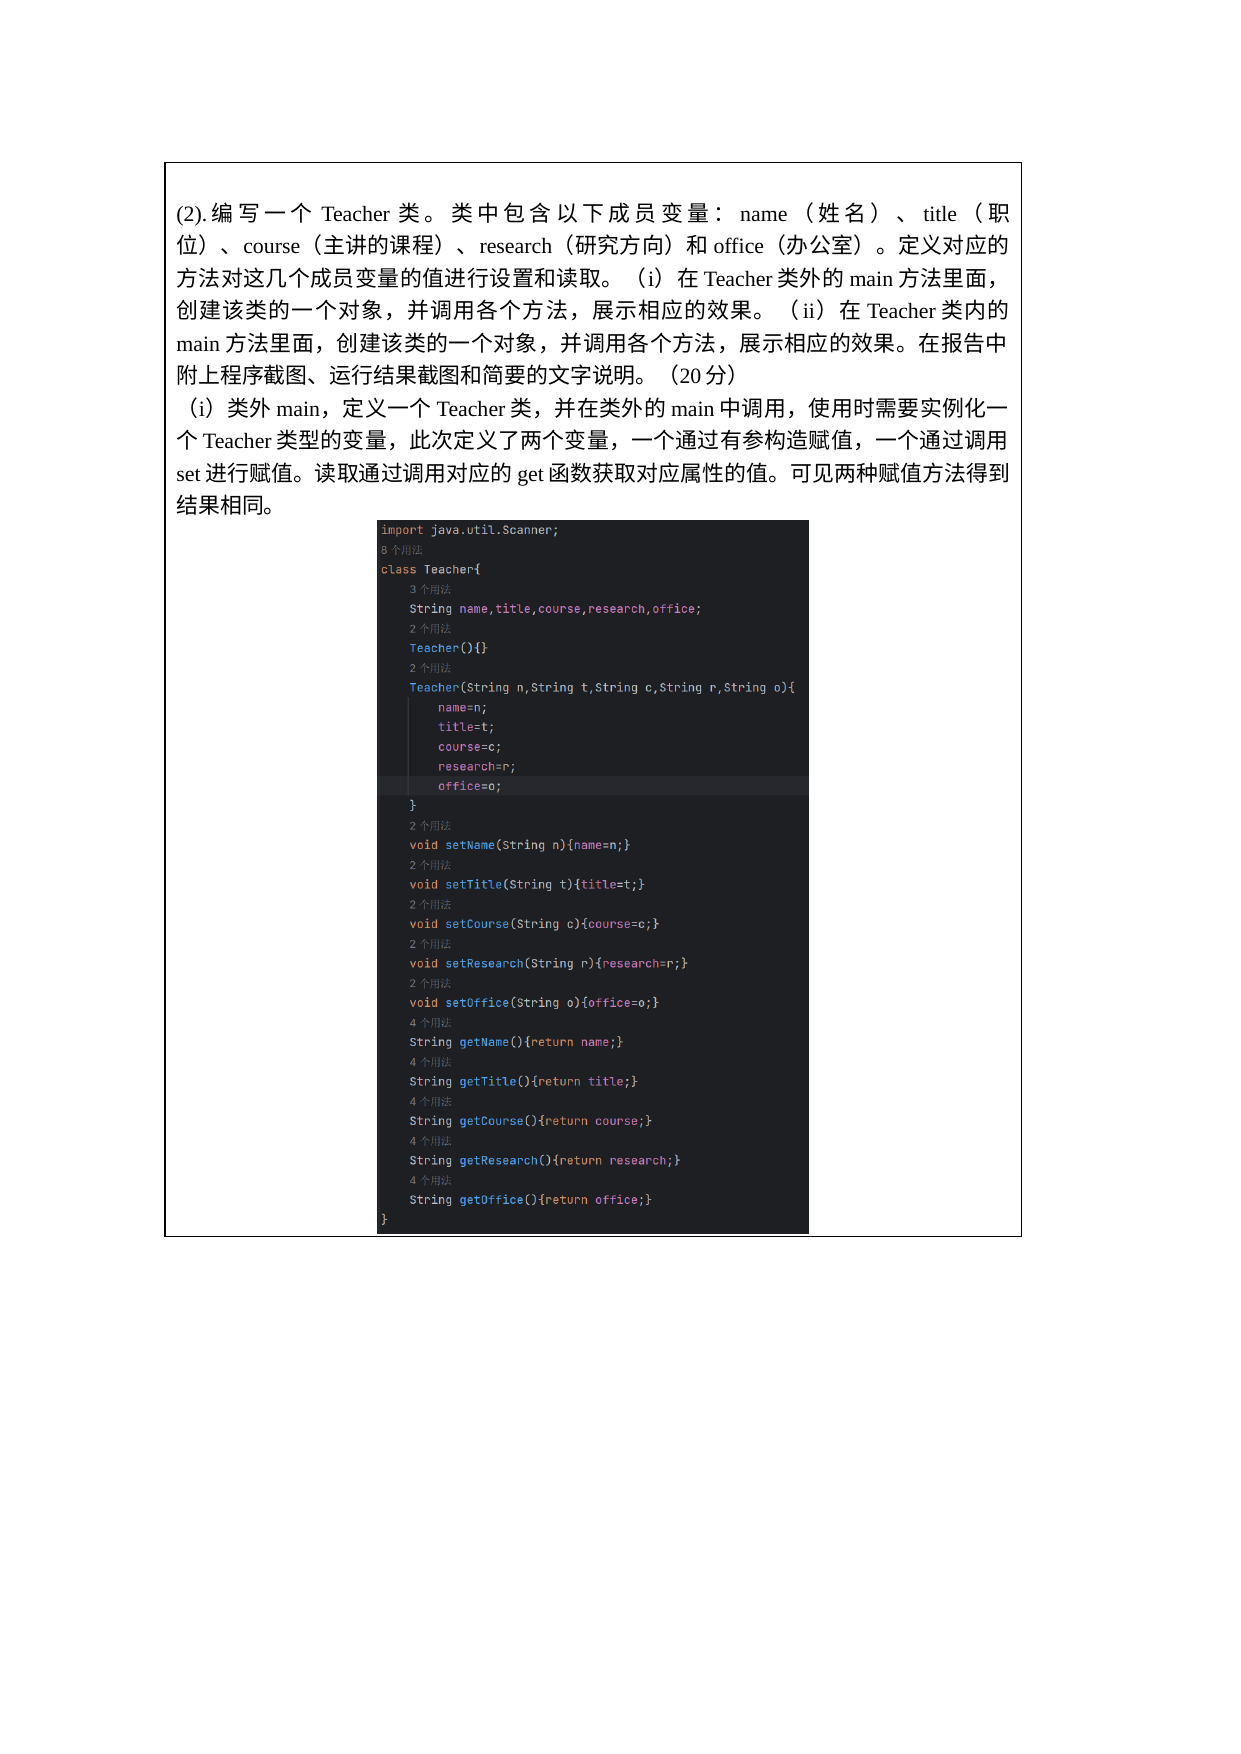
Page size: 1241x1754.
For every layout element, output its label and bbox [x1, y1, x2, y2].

table_header [166, 163, 1021, 1236]
picture [377, 520, 809, 1234]
